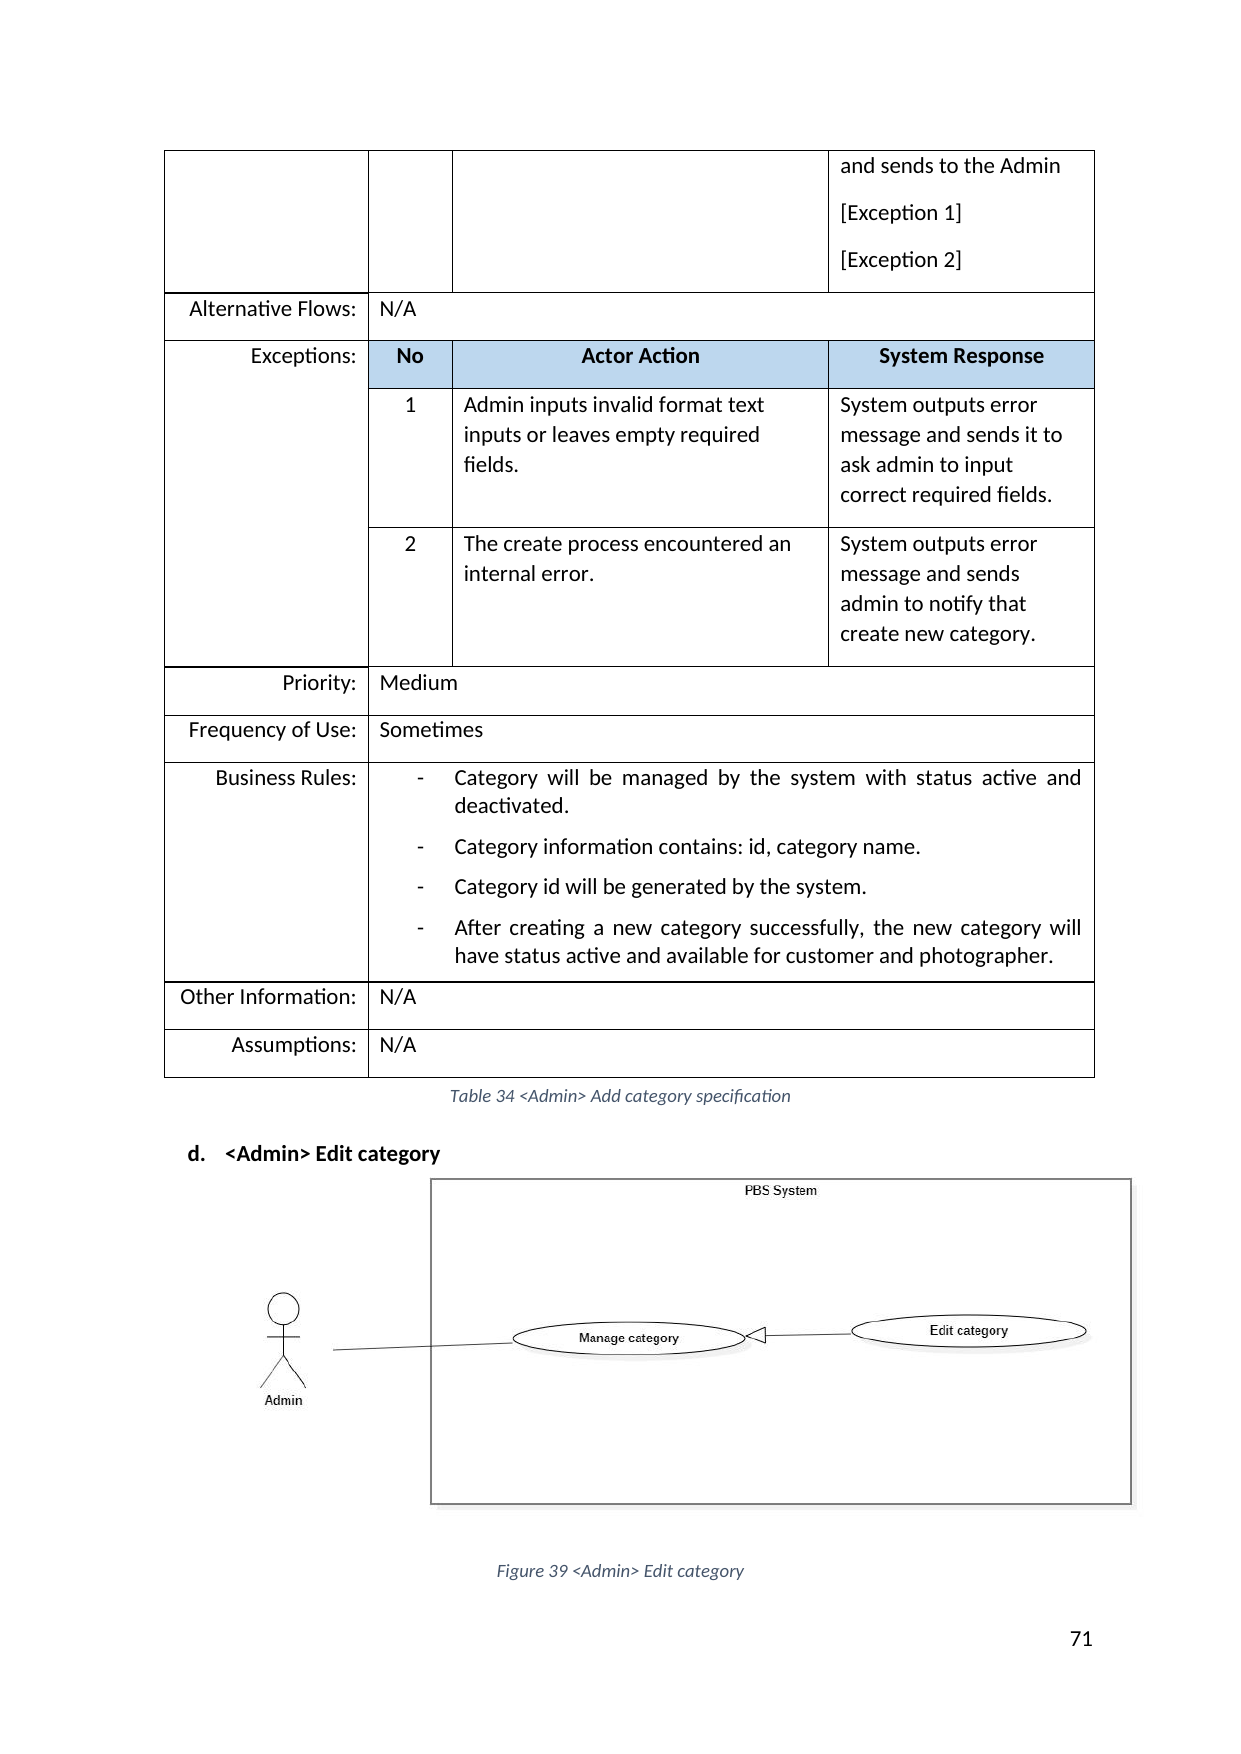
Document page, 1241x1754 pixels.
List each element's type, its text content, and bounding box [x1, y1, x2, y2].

table_cell N/A [369, 1030, 1094, 1077]
table_cell Admin inputs invalid format text inputs or leaves empty required fields. [453, 389, 828, 527]
table_cell Category will be managed by the system with status active and deactivated. Category information contains: id, category name. Category id will be generated by the system. After creating a new category successfully, the new category will have status active and available for customer and photographer. [369, 763, 1094, 981]
table_cell System Response [829, 341, 1094, 388]
table_cell 2 [369, 528, 452, 666]
table_cell System outputs error message and sends it to ask admin to input correct required fields. [829, 389, 1094, 527]
table_cell Medium [369, 667, 1094, 714]
table_cell System outputs error message and sends admin to notify that create new category. [829, 528, 1094, 666]
text Table 34 <Admin> Add category specification [150, 1084, 1093, 1107]
table_cell Other Information: [165, 983, 368, 1029]
table_cell N/A [369, 293, 1094, 340]
table_cell The create process encountered an internal error. [453, 528, 828, 666]
table_cell No [369, 341, 452, 388]
table_cell Frequency of Use: [165, 716, 368, 762]
table_cell Exceptions: [165, 341, 368, 666]
table_cell Business Rules: [165, 763, 368, 981]
table_cell Actor Action [453, 341, 828, 388]
subtitle <Admin> Edit category [187, 1139, 1093, 1168]
text Figure 39 <Admin> Edit category [150, 1559, 1093, 1582]
table_cell Priority: [165, 668, 368, 714]
table_cell Alternative Flows: [165, 294, 368, 340]
table_cell N/A [369, 983, 1094, 1029]
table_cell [829, 151, 1094, 292]
table_cell Sometimes [369, 716, 1094, 762]
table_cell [453, 151, 828, 292]
table_cell 1 [369, 389, 452, 527]
table_cell 2 [369, 151, 452, 292]
table_cell Assumptions: [165, 1030, 368, 1077]
picture [225, 1169, 1168, 1541]
